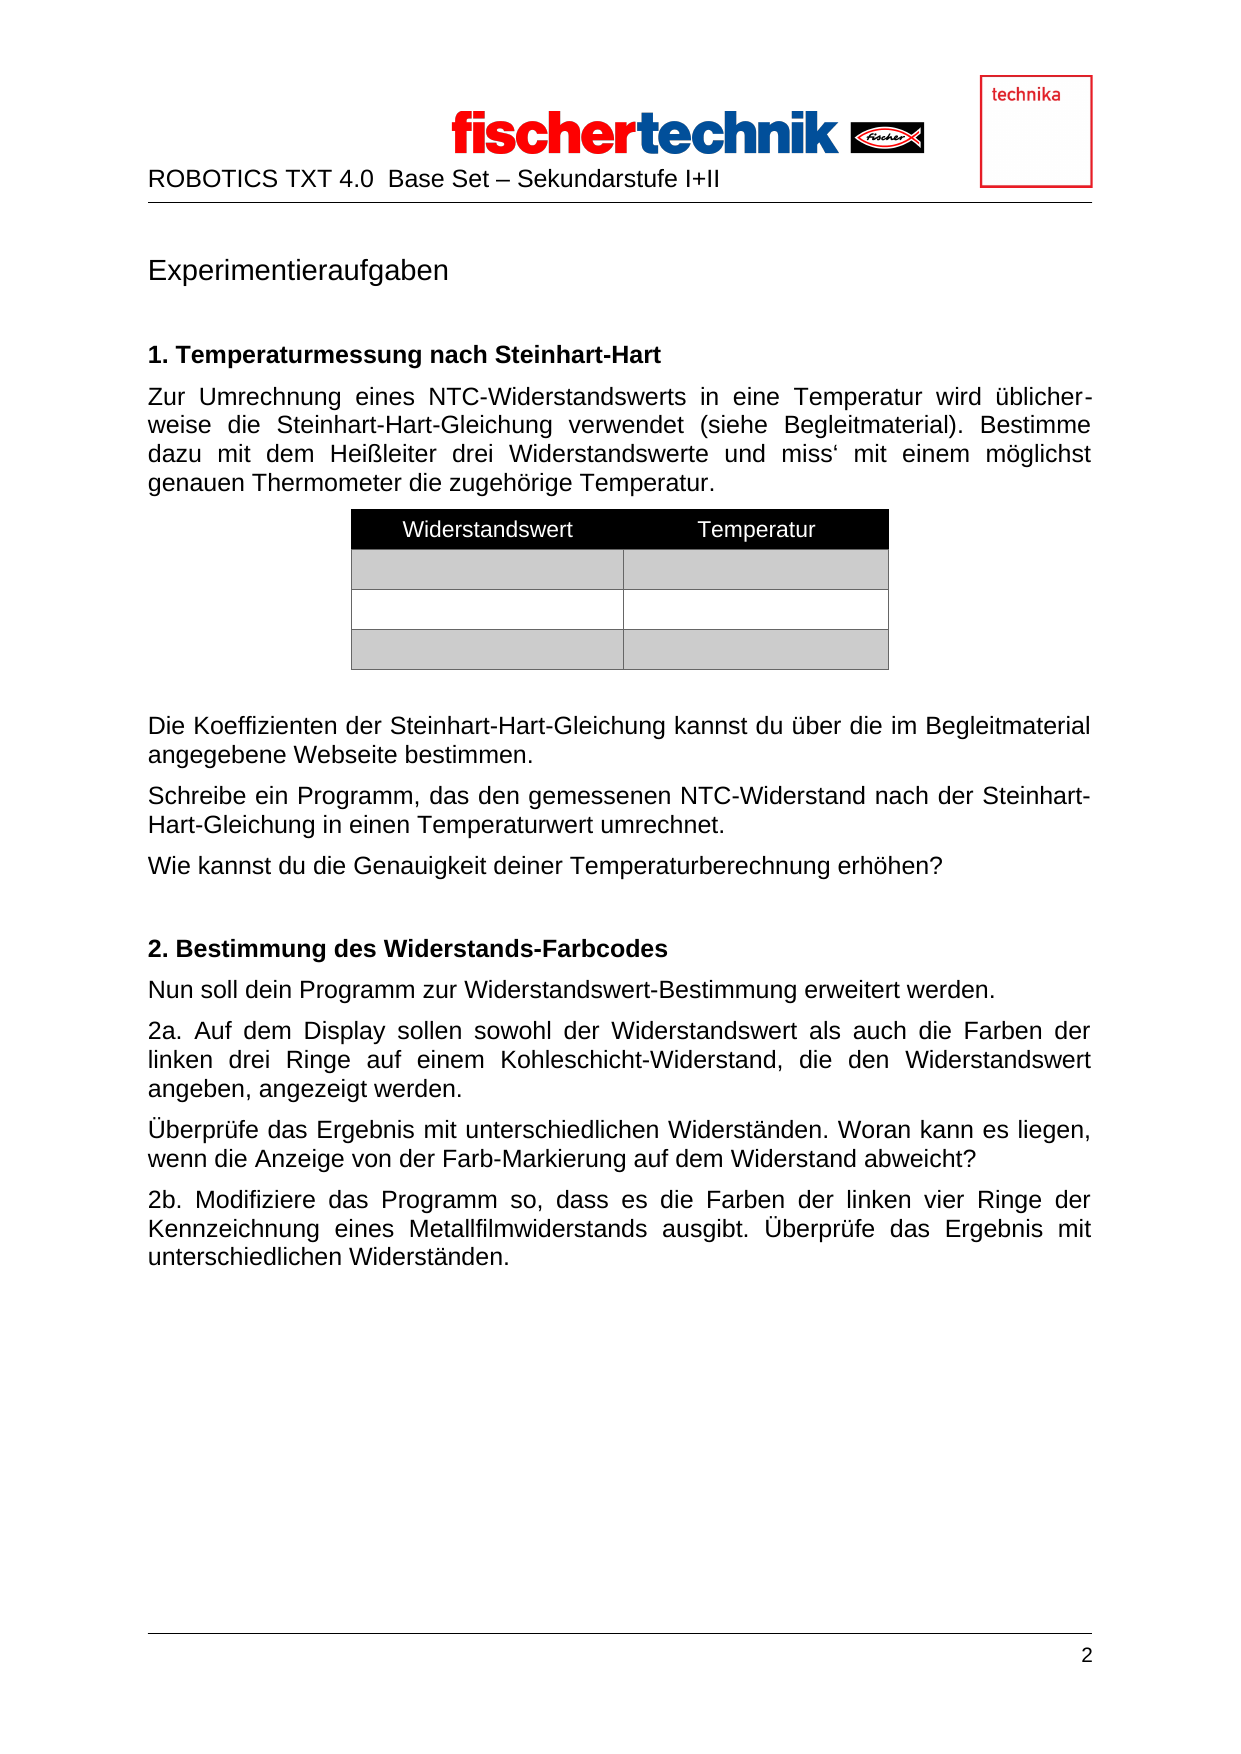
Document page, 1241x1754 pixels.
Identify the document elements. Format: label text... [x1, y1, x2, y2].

text 1. Temperaturmessung nach Steinhart-Hart [148, 340, 1092, 369]
table_cell [352, 590, 623, 629]
text Wie kannst du die Genauigkeit deiner Temperaturberechnung erhöhen? [148, 851, 1092, 880]
table_cell [624, 590, 888, 629]
table_header Temperatur [624, 510, 888, 549]
picture [979, 75, 1093, 188]
table_cell [352, 630, 623, 669]
subtitle Experimentieraufgaben [148, 253, 1092, 287]
text Nun soll dein Programm zur Widerstandswert-Bestimmung erweitert werden. [148, 975, 1092, 1003]
text 2b. Modifiziere das Programm so, dass es die Farben der linken vier Ringe der Kennzeichnung eines Metallfilmwiderstands ausgibt. Überprüfe das Ergebnis mit unterschiedlichen Widerständen. [148, 1185, 1092, 1271]
table_cell [624, 630, 888, 669]
text Schreibe ein Programm, das den gemessenen NTC-Widerstand nach der Steinhart-Hart-Gleichung in einen Temperaturwert umrechnet. [148, 781, 1092, 838]
table_cell [352, 550, 623, 589]
text Zur Umrechnung eines NTC-Widerstandswerts in eine Temperatur wird üblicherweise die Steinhart-Hart-Gleichung verwendet (siehe Begleitmaterial). Bestimme dazu mit dem Heißleiter drei Widerstandswerte und miss‘ mit einem möglichst genauen Thermometer die zugehörige Temperatur. [148, 382, 1092, 497]
table_header Widerstandswert [352, 510, 623, 549]
picture [451, 111, 925, 154]
table_cell [624, 550, 888, 589]
text Überprüfe das Ergebnis mit unterschiedlichen Widerständen. Woran kann es liegen, wenn die Anzeige von der Farb-Markierung auf dem Widerstand abweicht? [148, 1115, 1092, 1172]
text Die Koeffizienten der Steinhart-Hart-Gleichung kannst du über die im Begleitmaterial angegebene Webseite bestimmen. [148, 711, 1092, 768]
text 2a. Auf dem Display sollen sowohl der Widerstandswert als auch die Farben der linken drei Ringe auf einem Kohleschicht-Widerstand, die den Widerstandswert angeben, angezeigt werden. [148, 1016, 1092, 1102]
text 2. Bestimmung des Widerstands-Farbcodes [148, 933, 1092, 962]
